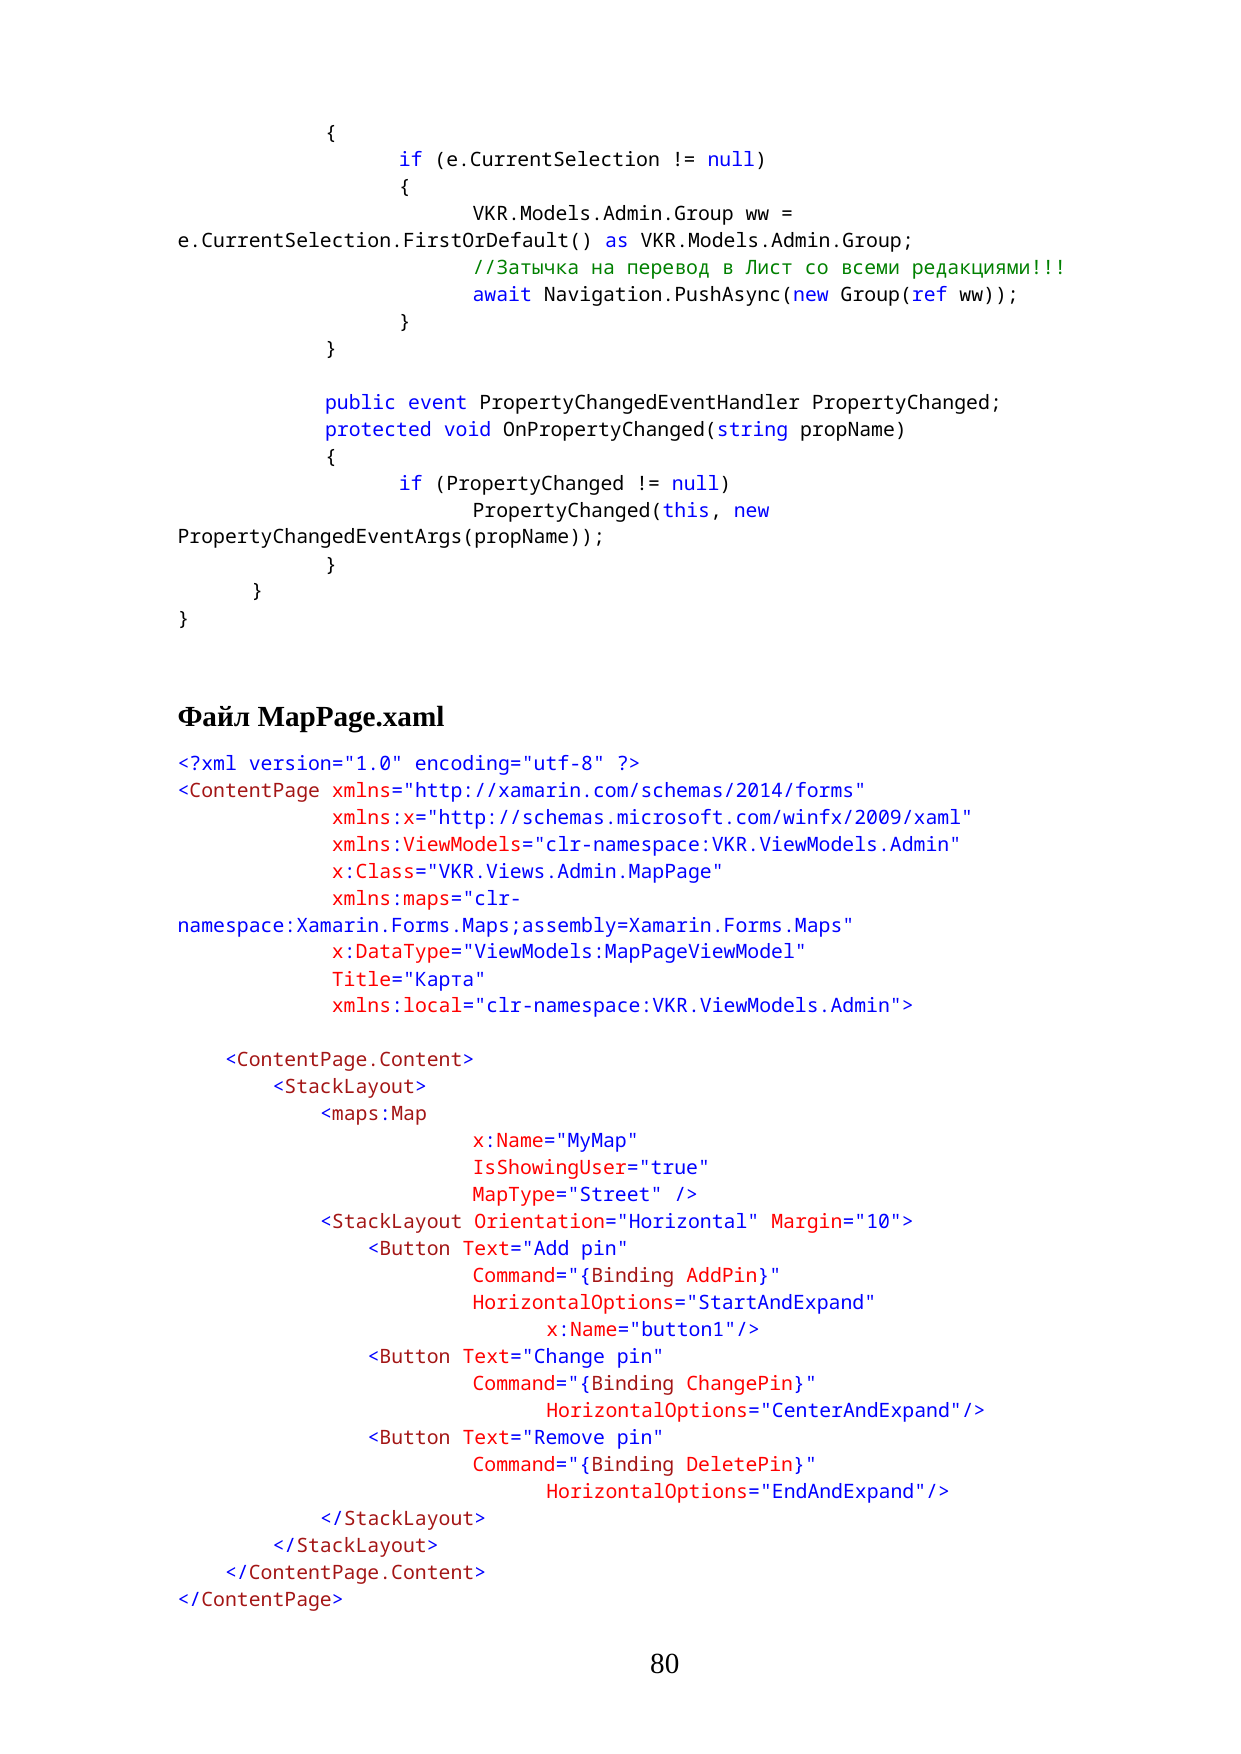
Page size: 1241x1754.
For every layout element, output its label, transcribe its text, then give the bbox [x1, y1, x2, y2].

text } [177, 307, 1152, 334]
text </StackLayout> [177, 1504, 1152, 1531]
text } [177, 550, 1152, 577]
text MapType="Street" /> [177, 1181, 1152, 1208]
text <StackLayout Orientation="Horizontal" Margin="10"> [177, 1208, 1152, 1234]
text x:Class="VKR.Views.Admin.MapPage" [177, 857, 1152, 884]
text <ContentPage xmlns="http://xamarin.com/schemas/2014/forms" [177, 776, 1152, 803]
text xmlns:maps="clr-namespace:Xamarin.Forms.Maps;assembly=Xamarin.Forms.Maps" [177, 884, 1152, 938]
text Command="{Binding DeletePin}" [177, 1450, 1152, 1477]
text } [177, 577, 1152, 604]
text Title="Карта" [177, 965, 1152, 992]
text Command="{Binding AddPin}" [177, 1262, 1152, 1288]
text await Navigation.PushAsync(new Group(ref ww)); [177, 280, 1152, 307]
text Command="{Binding ChangePin}" [177, 1369, 1152, 1396]
text x:Name="MyMap" [177, 1127, 1152, 1154]
text { [177, 442, 1152, 469]
text protected void OnPropertyChanged(string propName) [177, 415, 1152, 442]
text </StackLayout> [177, 1531, 1152, 1558]
text HorizontalOptions="CenterAndExpand"/> [177, 1396, 1152, 1423]
text xmlns:local="clr-namespace:VKR.ViewModels.Admin"> [177, 992, 1152, 1019]
text <StackLayout> [177, 1073, 1152, 1100]
text <Button Text="Remove pin" [177, 1423, 1152, 1450]
text { [177, 172, 1152, 199]
text <maps:Map [177, 1100, 1152, 1127]
text public event PropertyChangedEventHandler PropertyChanged; [177, 388, 1152, 415]
text </ContentPage> [177, 1585, 1152, 1612]
text if (PropertyChanged != null) [177, 469, 1152, 496]
text <?xml version="1.0" encoding="utf-8" ?> [177, 749, 1152, 776]
text HorizontalOptions="StartAndExpand" [177, 1288, 1152, 1316]
text PropertyChanged(this, new PropertyChangedEventArgs(propName)); [177, 496, 1152, 550]
text xmlns:ViewModels="clr-namespace:VKR.ViewModels.Admin" [177, 830, 1152, 857]
text <ContentPage.Content> [177, 1046, 1152, 1073]
text x:Name="button1"/> [177, 1316, 1152, 1342]
text } [177, 604, 1152, 631]
text x:DataType="ViewModels:MapPageViewModel" [177, 938, 1152, 965]
text VKR.Models.Admin.Group ww = e.CurrentSelection.FirstOrDefault() as VKR.Models.Admin.Group; [177, 199, 1152, 253]
text if (e.CurrentSelection != null) [177, 145, 1152, 172]
text <Button Text="Change pin" [177, 1342, 1152, 1369]
text HorizontalOptions="EndAndExpand"/> [177, 1477, 1152, 1504]
text xmlns:x="http://schemas.microsoft.com/winfx/2009/xaml" [177, 803, 1152, 830]
text <Button Text="Add pin" [177, 1234, 1152, 1262]
text //Затычка на перевод в Лист со всеми редакциями!!! [177, 253, 1152, 280]
text } [177, 334, 1152, 361]
text { [177, 118, 1152, 145]
text IsShowingUser="true" [177, 1154, 1152, 1181]
subtitle Файл MapPage.xaml [177, 699, 1152, 732]
text </ContentPage.Content> [177, 1558, 1152, 1585]
